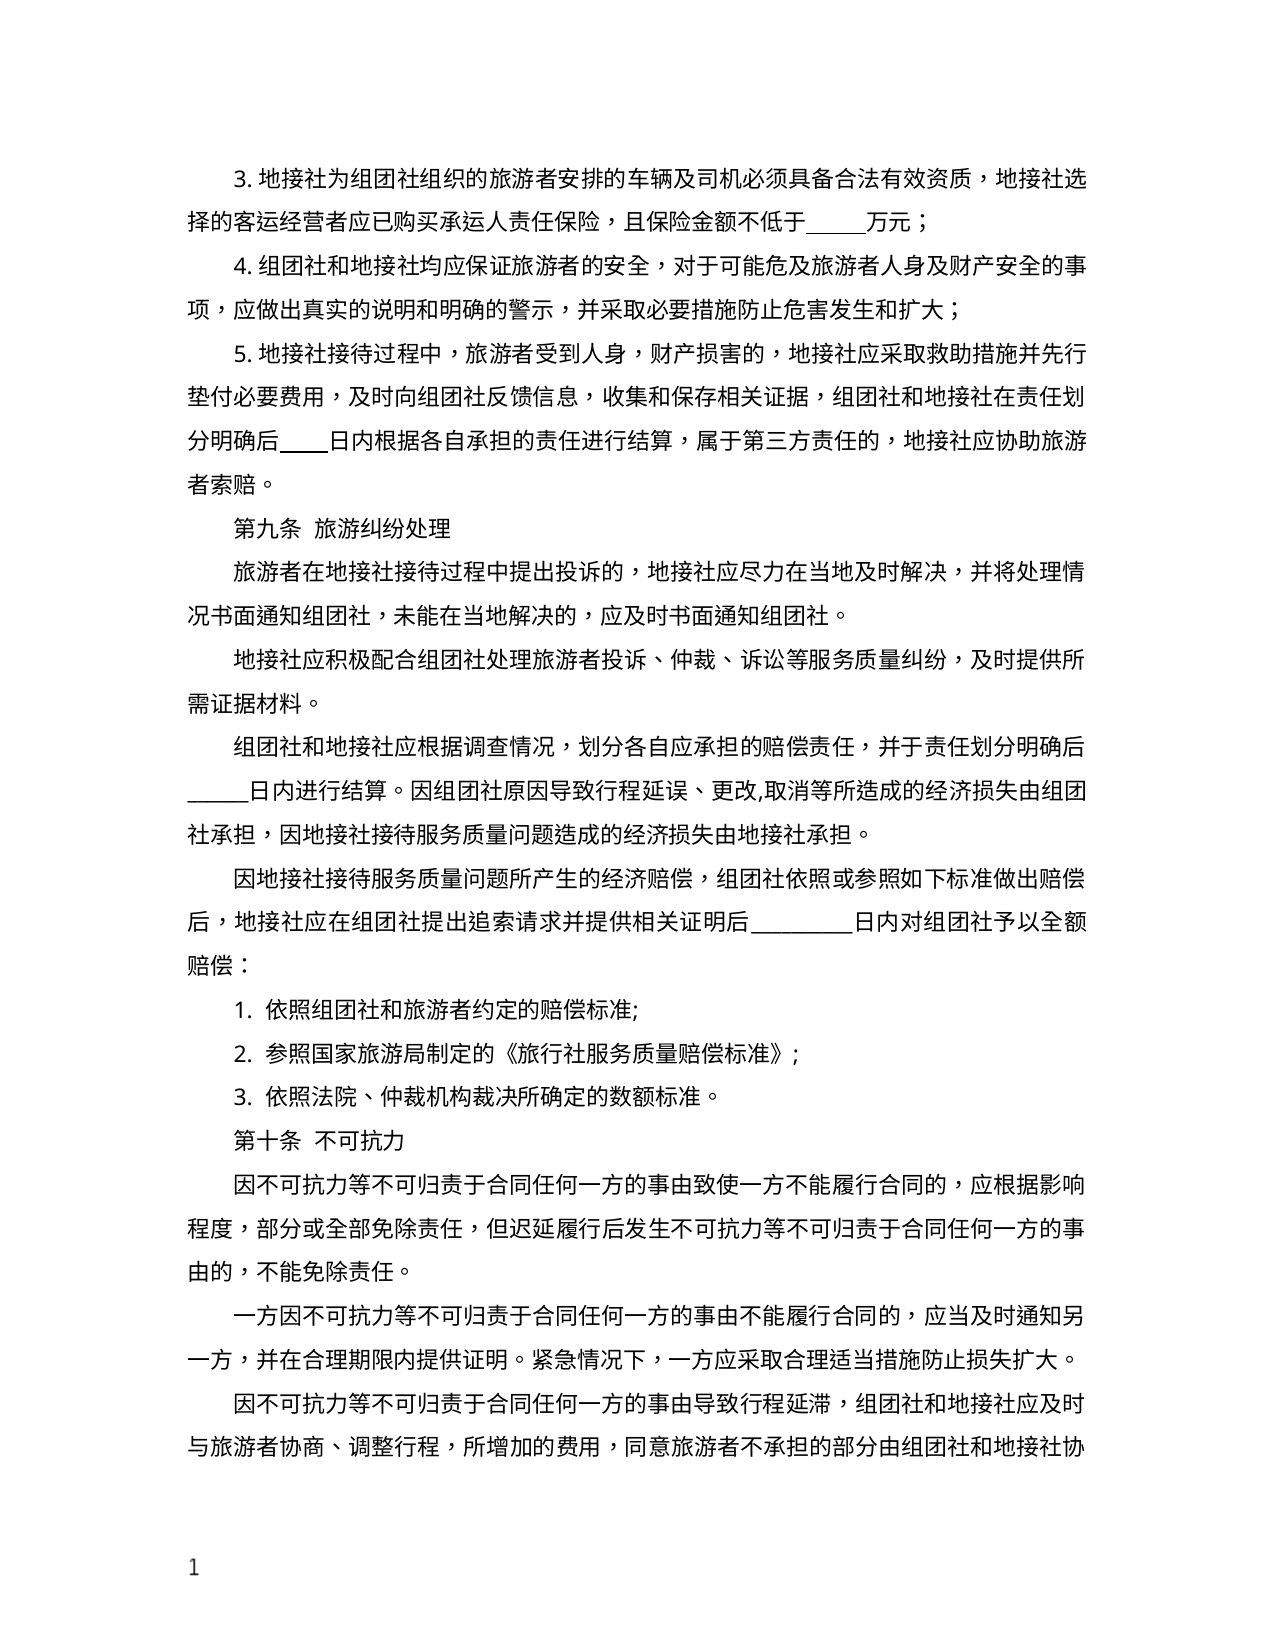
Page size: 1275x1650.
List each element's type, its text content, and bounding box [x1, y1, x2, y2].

text 因不可抗力等不可归责于合同任何一方的事由致使一方不能履行合同的，应根据影响程度，部分或全部免除责任，但迟延履行后发生不可抗力等不可归责于合同任何一方的事由的，不能免除责任。 [187, 1156, 1087, 1287]
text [187, 1375, 1087, 1462]
text 地接社应积极配合组团社处理旅游者投诉、仲裁、诉讼等服务质量纠纷，及时提供所需证据材料。 [187, 631, 1087, 719]
list 参照国家旅游局制定的《旅行社服务质量赔偿标准》; [187, 1025, 1087, 1069]
list 依照法院、仲裁机构裁决所确定的数额标准。 [187, 1069, 1087, 1112]
text 组团社和地接社应根据调查情况，划分各自应承担的赔偿责任，并于责任划分明确后______日内进行结算。因组团社原因导致行程延误、更改,取消等所造成的经济损失由组团社承担，因地接社接待服务质量问题造成的经济损失由地接社承担。 [187, 719, 1087, 850]
text 旅游者在地接社接待过程中提出投诉的，地接社应尽力在当地及时解决，并将处理情况书面通知组团社，未能在当地解决的，应及时书面通知组团社。 [187, 544, 1087, 631]
text 4. 组团社和地接社均应保证旅游者的安全，对于可能危及旅游者人身及财产安全的事项，应做出真实的说明和明确的警示，并采取必要措施防止危害发生和扩大； [187, 237, 1087, 325]
text 3. 地接社为组团社组织的旅游者安排的车辆及司机必须具备合法有效资质，地接社选择的客运经营者应已购买承运人责任保险，且保险金额不低于 万元； [187, 150, 1087, 237]
text 5. 地接社接待过程中，旅游者受到人身，财产损害的，地接社应采取救助措施并先行垫付必要费用，及时向组团社反馈信息，收集和保存相关证据，组团社和地接社在责任划分明确后 日内根据各自承担的责任进行结算，属于第三方责任的，地接社应协助旅游者索赔。 [187, 325, 1087, 500]
text 第九条 旅游纠纷处理 [187, 500, 1087, 544]
picture [187, 1554, 202, 1582]
text 因地接社接待服务质量问题所产生的经济赔偿，组团社依照或参照如下标准做出赔偿后，地接社应在组团社提出追索请求并提供相关证明后__________日内对组团社予以全额赔偿： [187, 850, 1087, 981]
text 一方因不可抗力等不可归责于合同任何一方的事由不能履行合同的，应当及时通知另一方，并在合理期限内提供证明。紧急情况下，一方应采取合理适当措施防止损失扩大。 [187, 1287, 1087, 1375]
text 第十条 不可抗力 [187, 1112, 1087, 1156]
list 依照组团社和旅游者约定的赔偿标准; [187, 981, 1087, 1025]
